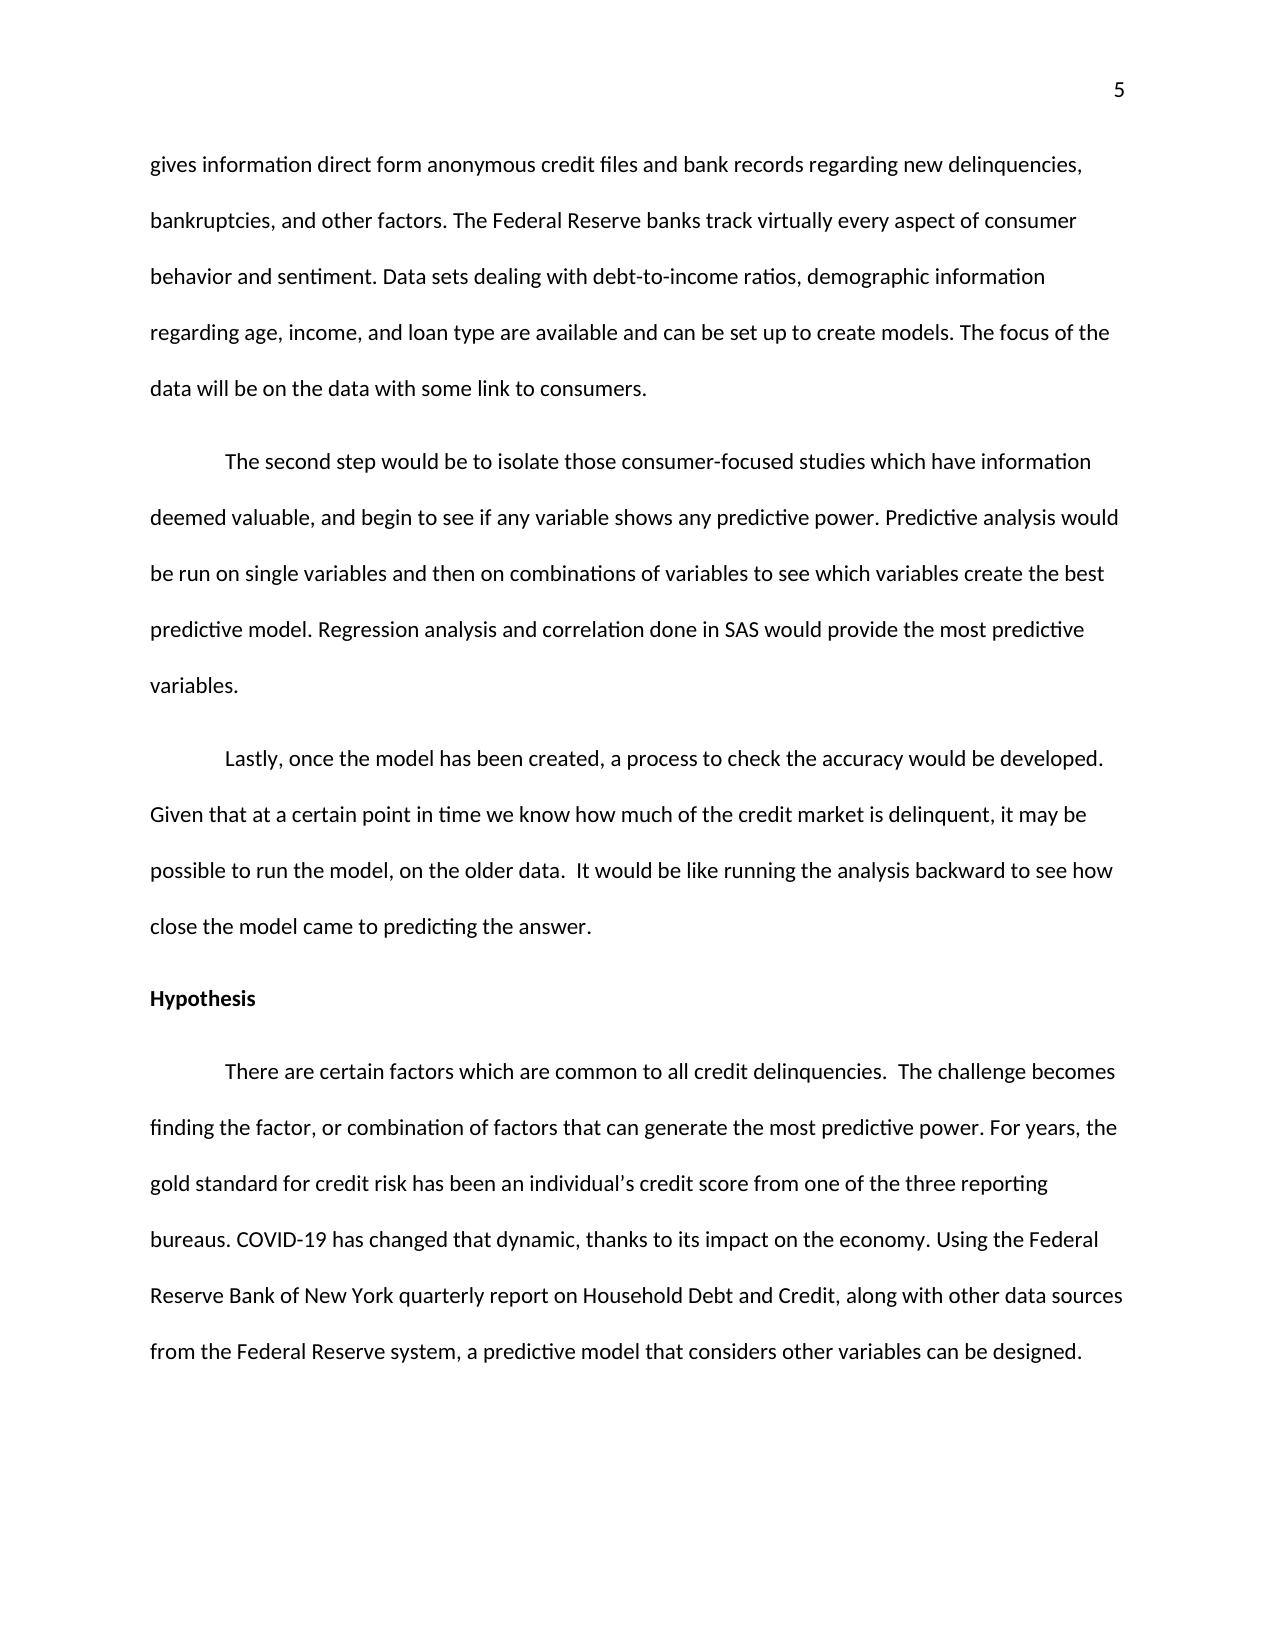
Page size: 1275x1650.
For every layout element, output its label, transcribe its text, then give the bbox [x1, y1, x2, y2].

text There are certain factors which are common to all credit delinquencies. The challenge becomes finding the factor, or combination of factors that can generate the most predictive power. For years, the gold standard for credit risk has been an individual’s credit score from one of the three reporting bureaus. COVID-19 has changed that dynamic, thanks to its impact on the economy. Using the Federal Reserve Bank of New York quarterly report on Household Debt and Credit, along with other data sources from the Federal Reserve system, a predictive model that considers other variables can be designed. [150, 1057, 1125, 1366]
text Lastly, once the model has been created, a process to check the accuracy would be developed. Given that at a certain point in time we know how much of the credit market is delinquent, it may be possible to run the model, on the older data. It would be like running the analysis backward to see how close the model came to predicting the answer. [150, 744, 1125, 940]
text The second step would be to isolate those consumer-focused studies which have information deemed valuable, and begin to see if any variable shows any predictive power. Predictive analysis would be run on single variables and then on combinations of variables to see which variables create the best predictive model. Regression analysis and correlation done in SAS would provide the most predictive variables. [150, 447, 1125, 699]
text Hypothesis [150, 984, 1125, 1013]
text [150, 150, 1125, 402]
